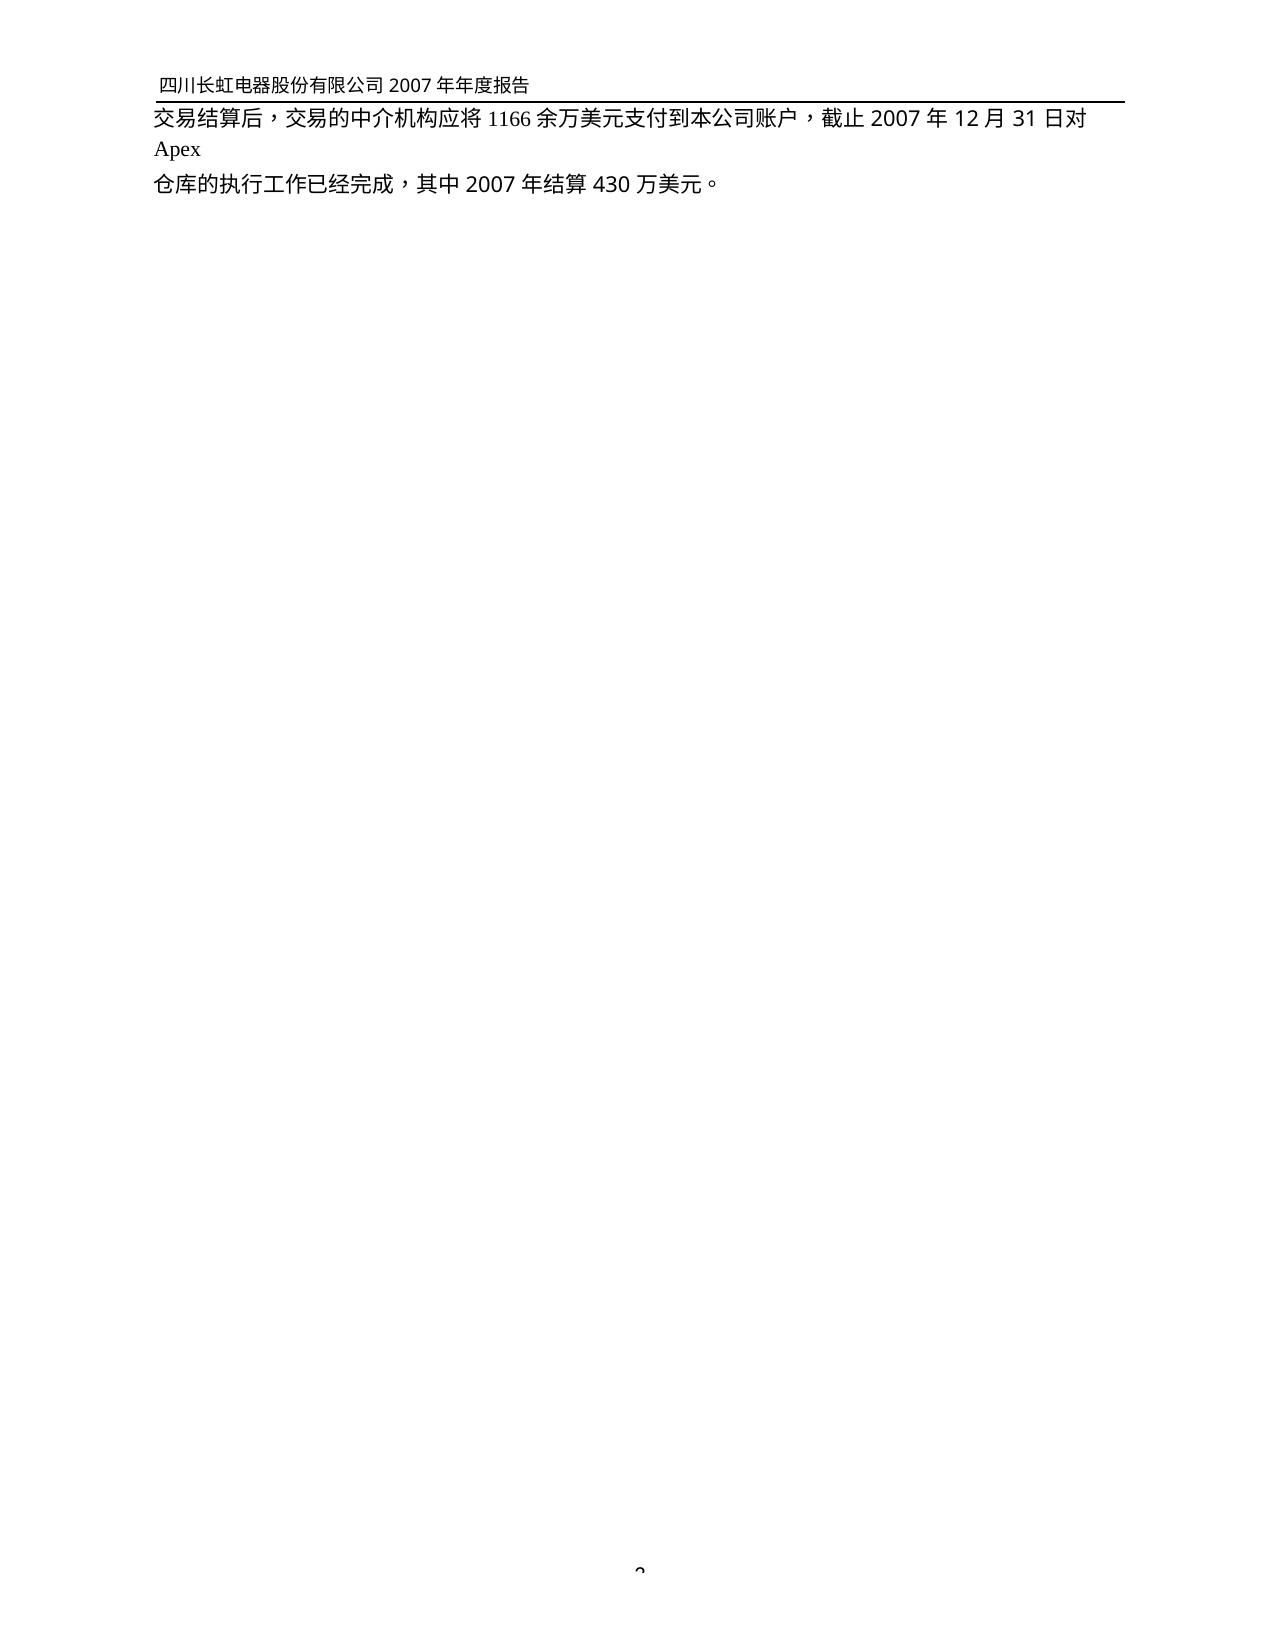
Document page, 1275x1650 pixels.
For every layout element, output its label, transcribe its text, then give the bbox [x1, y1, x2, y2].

text 仓库的执行工作已经完成，其中 2007 年结算 430 万美元。 [153, 169, 1135, 199]
text 交易结算后，交易的中介机构应将 1166 余万美元支付到本公司账户，截止 2007 年 12 月 31 日对 Apex [153, 102, 1135, 162]
